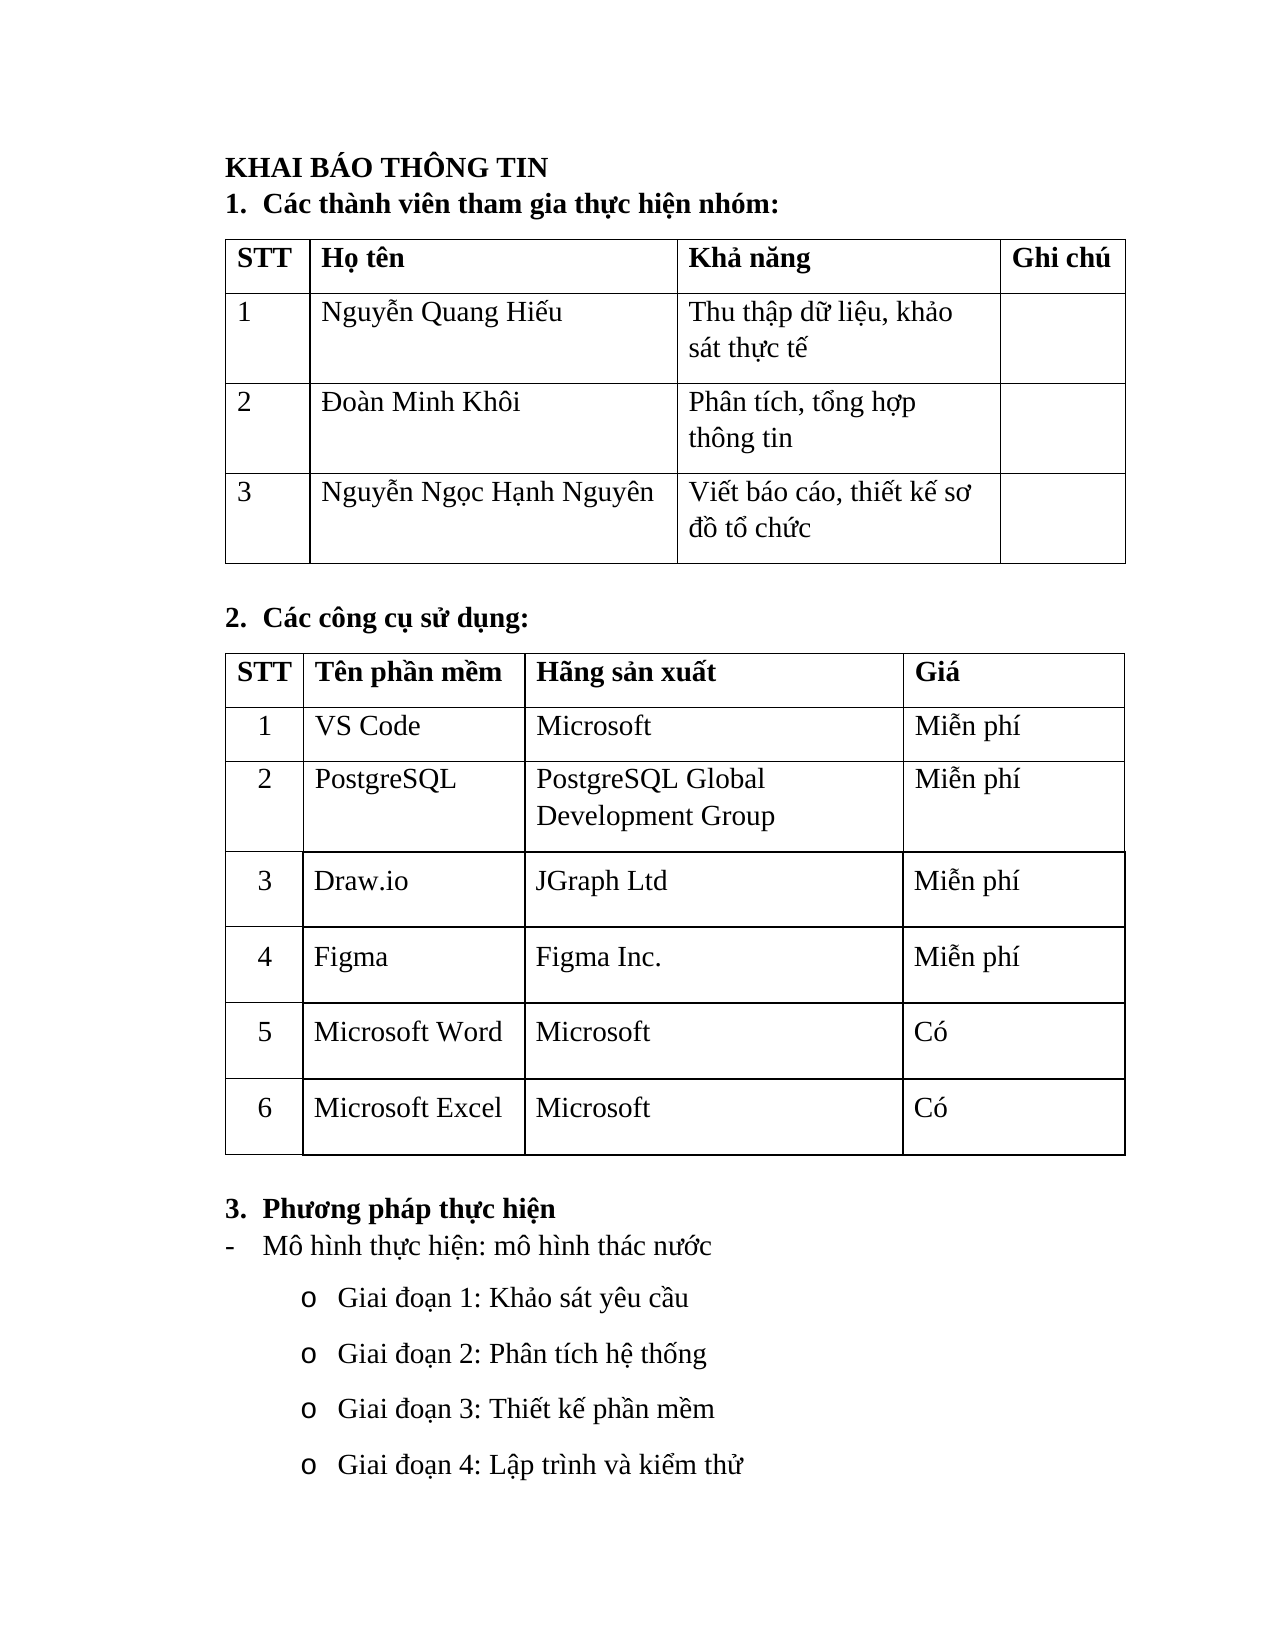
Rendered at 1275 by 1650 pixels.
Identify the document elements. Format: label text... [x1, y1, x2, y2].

table_header Tên phần mềm [304, 654, 524, 707]
list Giai đoạn 1: Khảo sát yêu cầu [300, 1281, 1125, 1317]
table_cell Microsoft [526, 1080, 902, 1153]
list Giai đoạn 2: Phân tích hệ thống [300, 1336, 1125, 1372]
table_cell 2 [226, 762, 303, 851]
table_header STT [226, 240, 309, 293]
table_cell 6 [226, 1079, 302, 1153]
table_cell Miễn phí [904, 762, 1124, 851]
list Các công cụ sử dụng: [225, 600, 1125, 633]
table_cell 3 [226, 474, 309, 563]
table_cell Miễn phí [904, 928, 1124, 1002]
table_cell Figma [304, 928, 524, 1002]
table_cell 3 [226, 852, 302, 926]
table_cell Viết báo cáo, thiết kế sơ đồ tổ chức [678, 474, 1000, 563]
table_cell PostgreSQL [304, 762, 524, 851]
table_cell Miễn phí [904, 708, 1124, 761]
table_cell [1001, 474, 1125, 563]
table_cell [1001, 384, 1125, 473]
table_cell 1 [226, 708, 303, 761]
table_cell 1 [226, 294, 309, 383]
table_cell VS Code [304, 708, 524, 761]
table_cell 5 [226, 1003, 302, 1078]
table_cell [1001, 294, 1125, 383]
list Phương pháp thực hiện [225, 1192, 1125, 1225]
table_cell PostgreSQL Global Development Group [526, 762, 903, 851]
table_header Giá [904, 654, 1124, 707]
table_cell 4 [226, 927, 302, 1002]
table_cell Thu thập dữ liệu, khảo sát thực tế [678, 294, 1000, 383]
table_cell Microsoft [526, 1004, 902, 1078]
table_cell Microsoft Word [304, 1004, 524, 1078]
table_cell Microsoft Excel [304, 1080, 524, 1153]
table_cell Draw.io [304, 853, 524, 926]
table_cell Có [904, 1004, 1124, 1078]
table_cell Phân tích, tổng hợp thông tin [678, 384, 1000, 473]
table_cell JGraph Ltd [526, 853, 902, 926]
list Giai đoạn 4: Lập trình và kiểm thử [300, 1447, 1125, 1483]
table_cell Figma Inc. [526, 928, 902, 1002]
table_cell Microsoft [526, 708, 903, 761]
table_cell Nguyễn Quang Hiếu [311, 294, 677, 383]
table_header Ghi chú [1001, 240, 1125, 293]
list Mô hình thực hiện: mô hình thác nước [225, 1228, 1125, 1261]
table_cell Miễn phí [904, 853, 1124, 926]
table_cell Đoàn Minh Khôi [311, 384, 677, 473]
table_header STT [226, 654, 303, 707]
text KHAI BÁO THÔNG TIN [225, 150, 1125, 183]
table_cell Có [904, 1080, 1124, 1153]
table_header Hãng sản xuất [526, 654, 903, 707]
table_header Họ tên [311, 240, 677, 293]
list Giai đoạn 3: Thiết kế phần mềm [300, 1392, 1125, 1428]
table_cell 2 [226, 384, 309, 473]
table_cell Nguyễn Ngọc Hạnh Nguyên [311, 474, 677, 563]
list Các thành viên tham gia thực hiện nhóm: [225, 186, 1125, 220]
table_header Khả năng [678, 240, 1000, 293]
